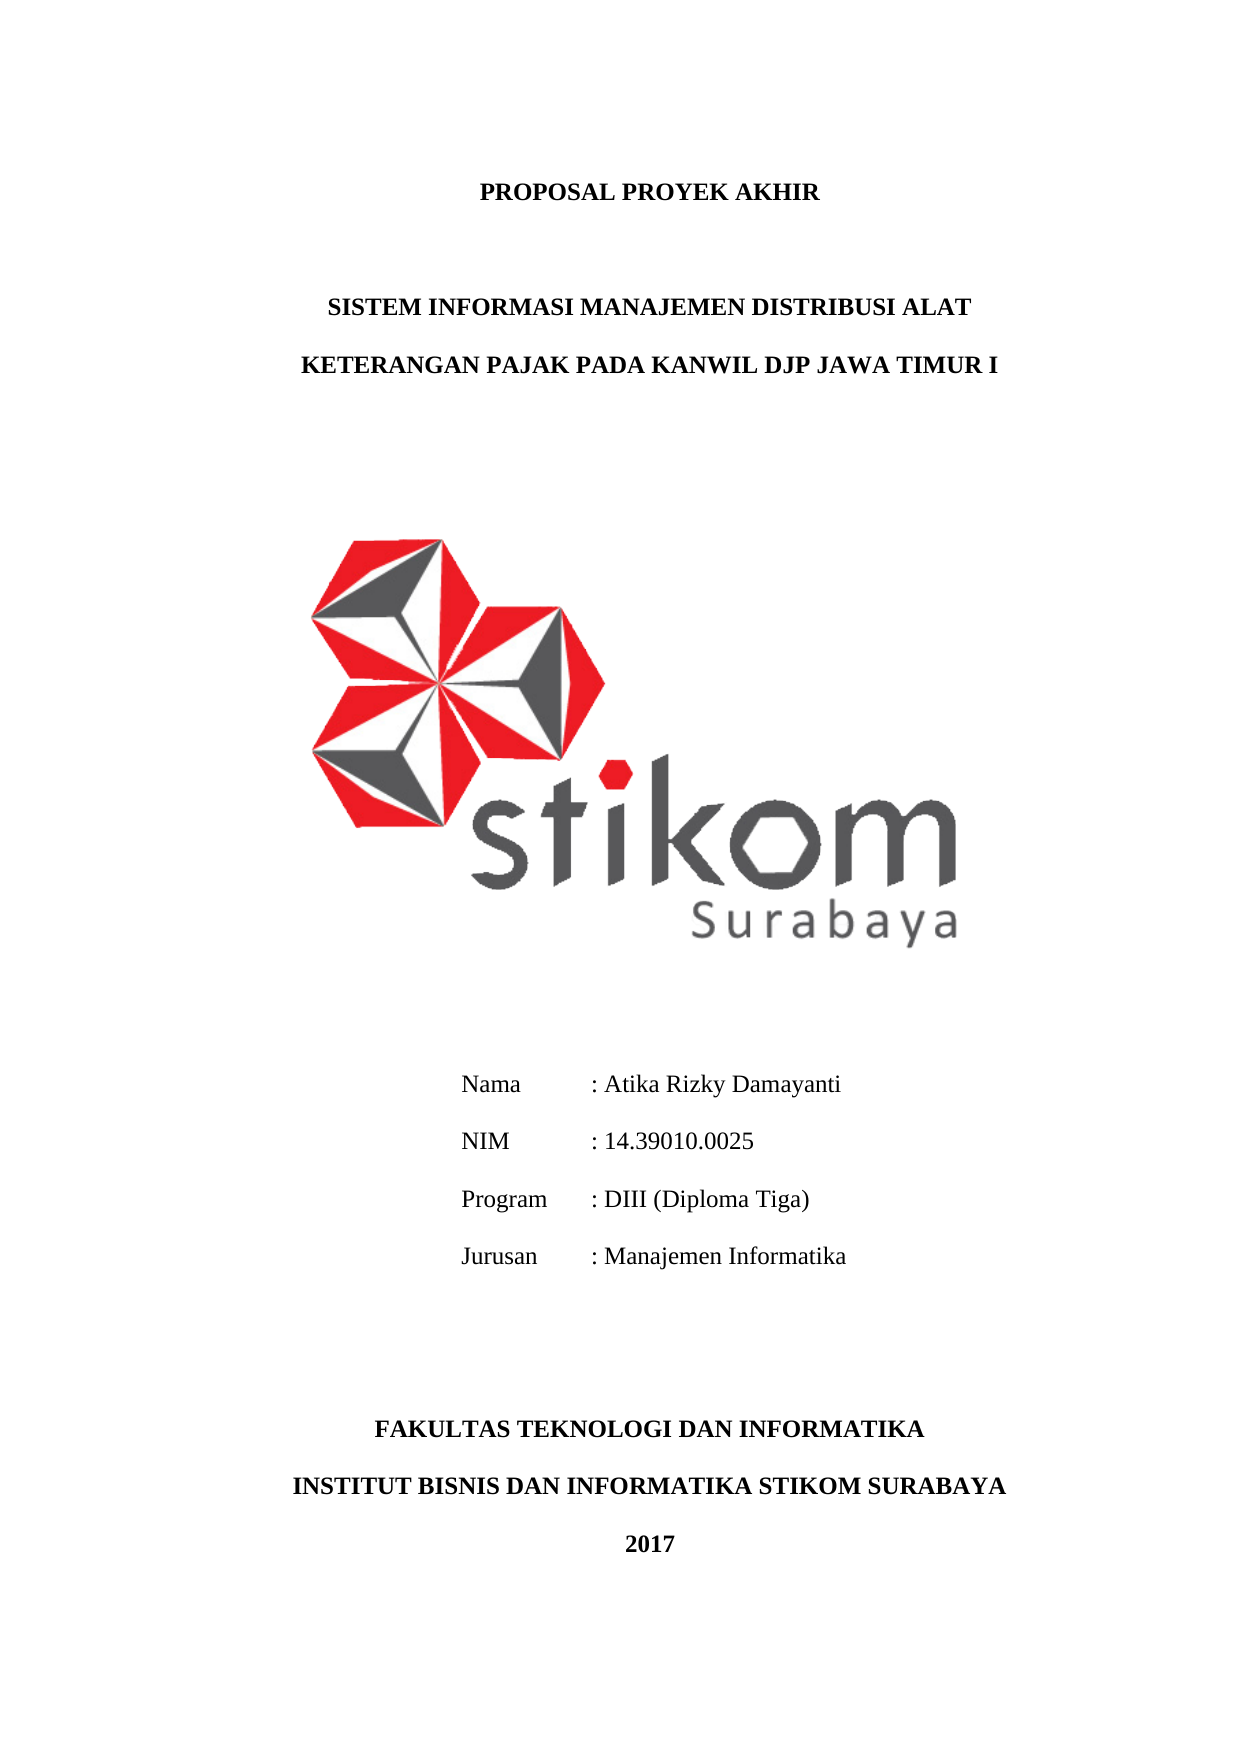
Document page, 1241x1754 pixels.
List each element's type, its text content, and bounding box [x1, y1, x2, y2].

text Jurusan : Manajemen Informatika [461, 1241, 1063, 1270]
text Program : DIII (Diploma Tiga) [461, 1184, 1063, 1213]
text SISTEM INFORMASI MANAJEMEN DISTRIBUSI ALAT KETERANGAN PAJAK PADA KANWIL DJP JAWA TIMUR I [236, 292, 1063, 378]
text INSTITUT BISNIS DAN INFORMATIKA STIKOM SURABAYA [236, 1471, 1063, 1500]
text PROPOSAL PROYEK AKHIR [236, 177, 1063, 206]
text NIM : 14.39010.0025 [461, 1126, 1063, 1155]
picture [236, 464, 1064, 983]
text 2017 [236, 1529, 1063, 1558]
text FAKULTAS TEKNOLOGI DAN INFORMATIKA [236, 1414, 1063, 1443]
text Nama : Atika Rizky Damayanti [461, 1069, 1063, 1098]
